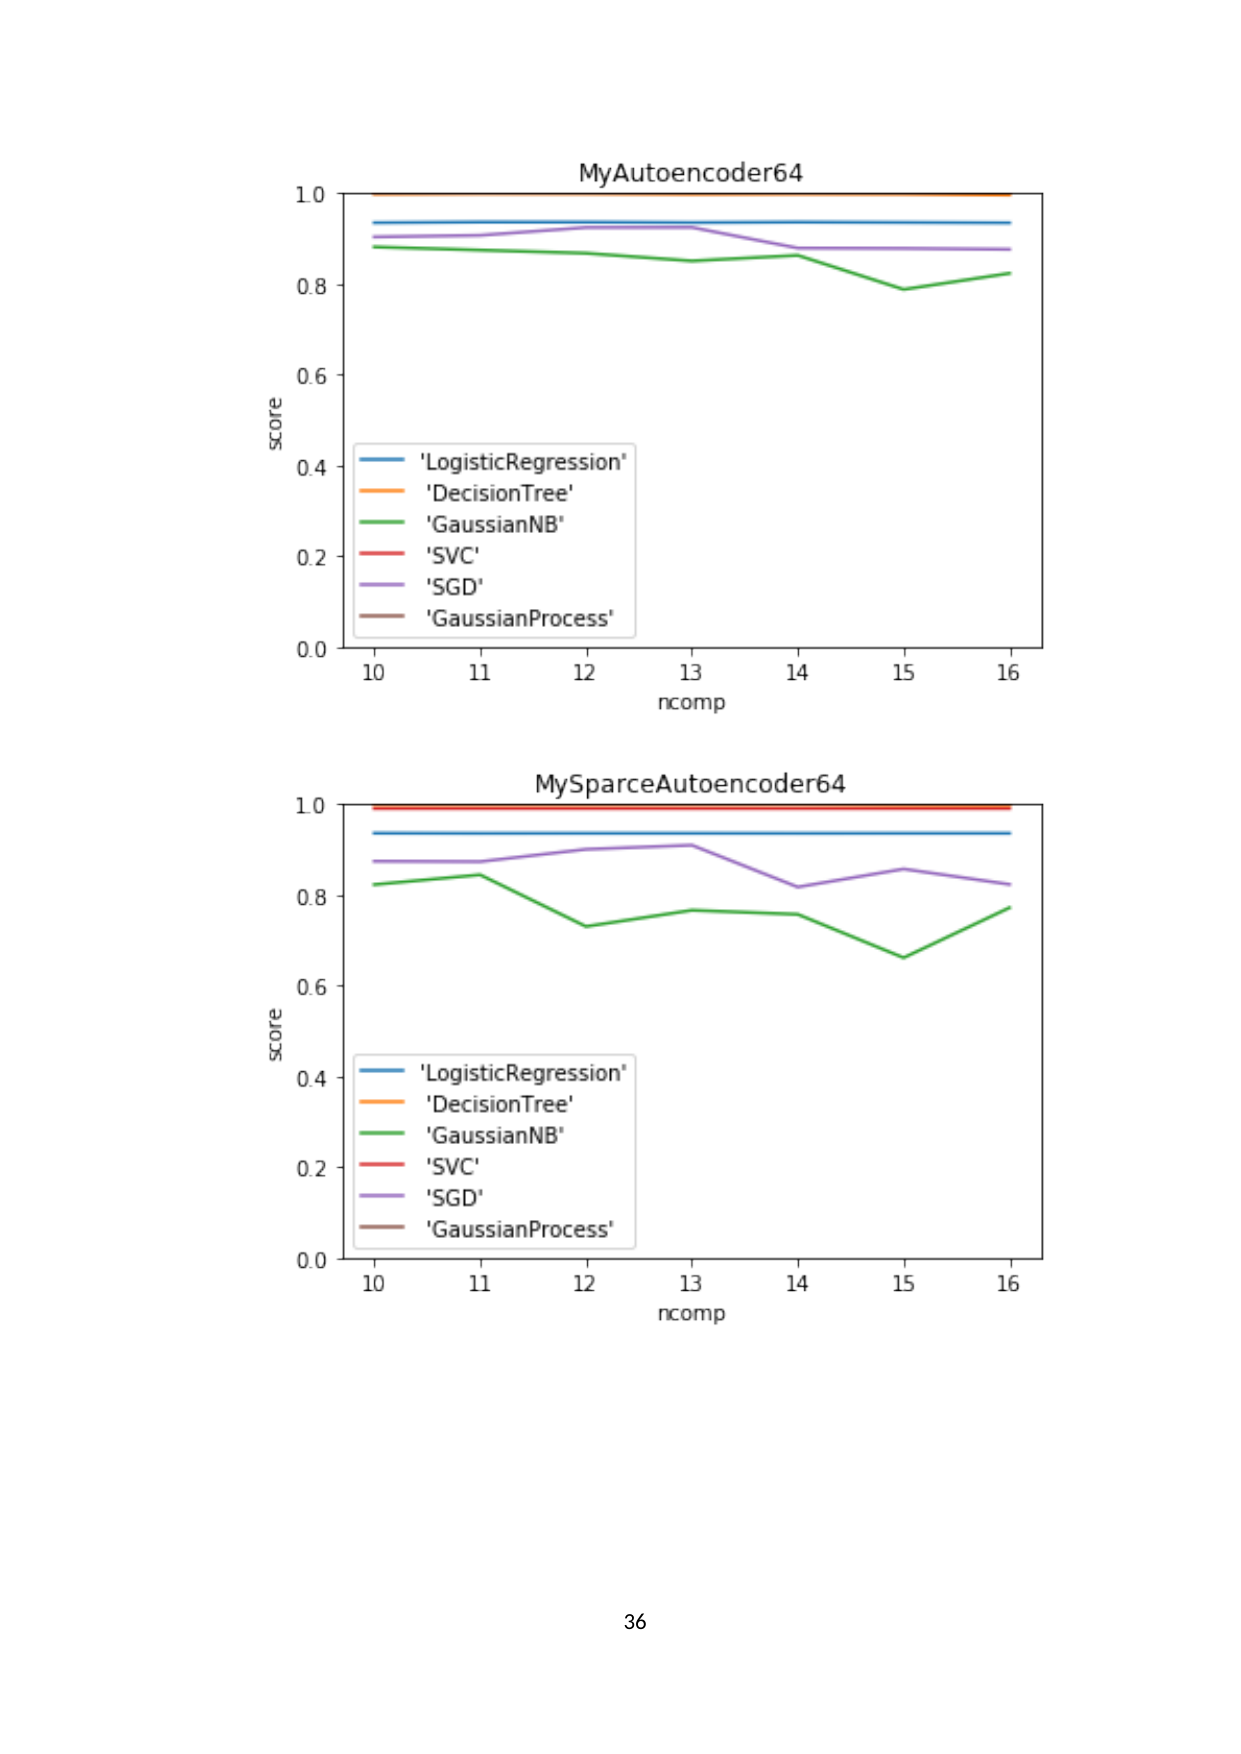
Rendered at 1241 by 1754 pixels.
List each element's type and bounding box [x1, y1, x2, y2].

picture [251, 758, 1063, 1338]
picture [251, 147, 1063, 727]
